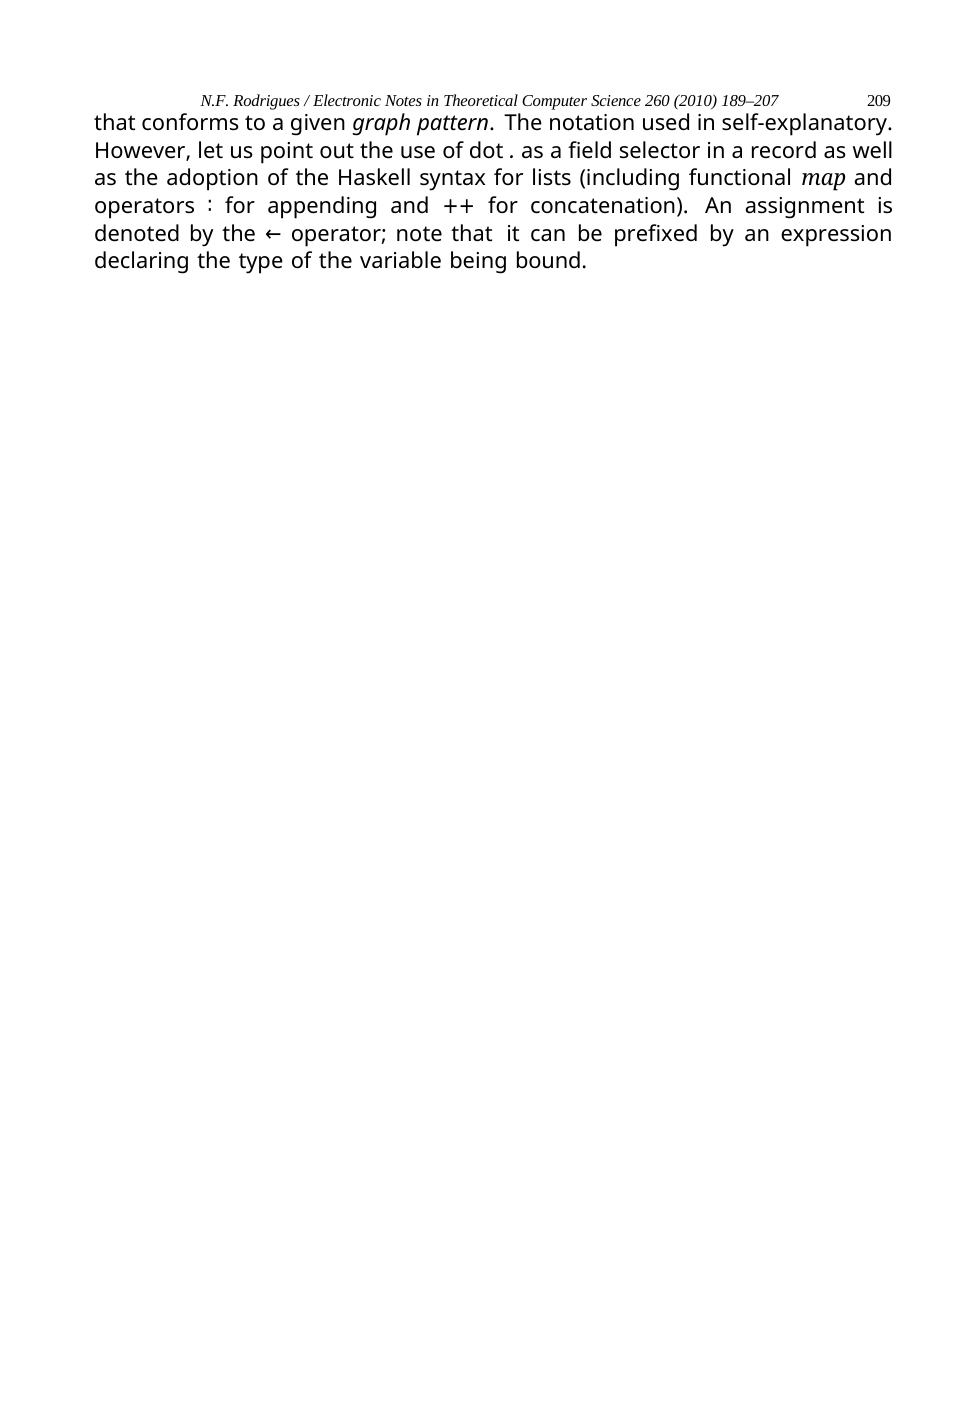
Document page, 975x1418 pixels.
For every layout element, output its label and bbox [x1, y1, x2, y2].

text [94, 108, 893, 274]
